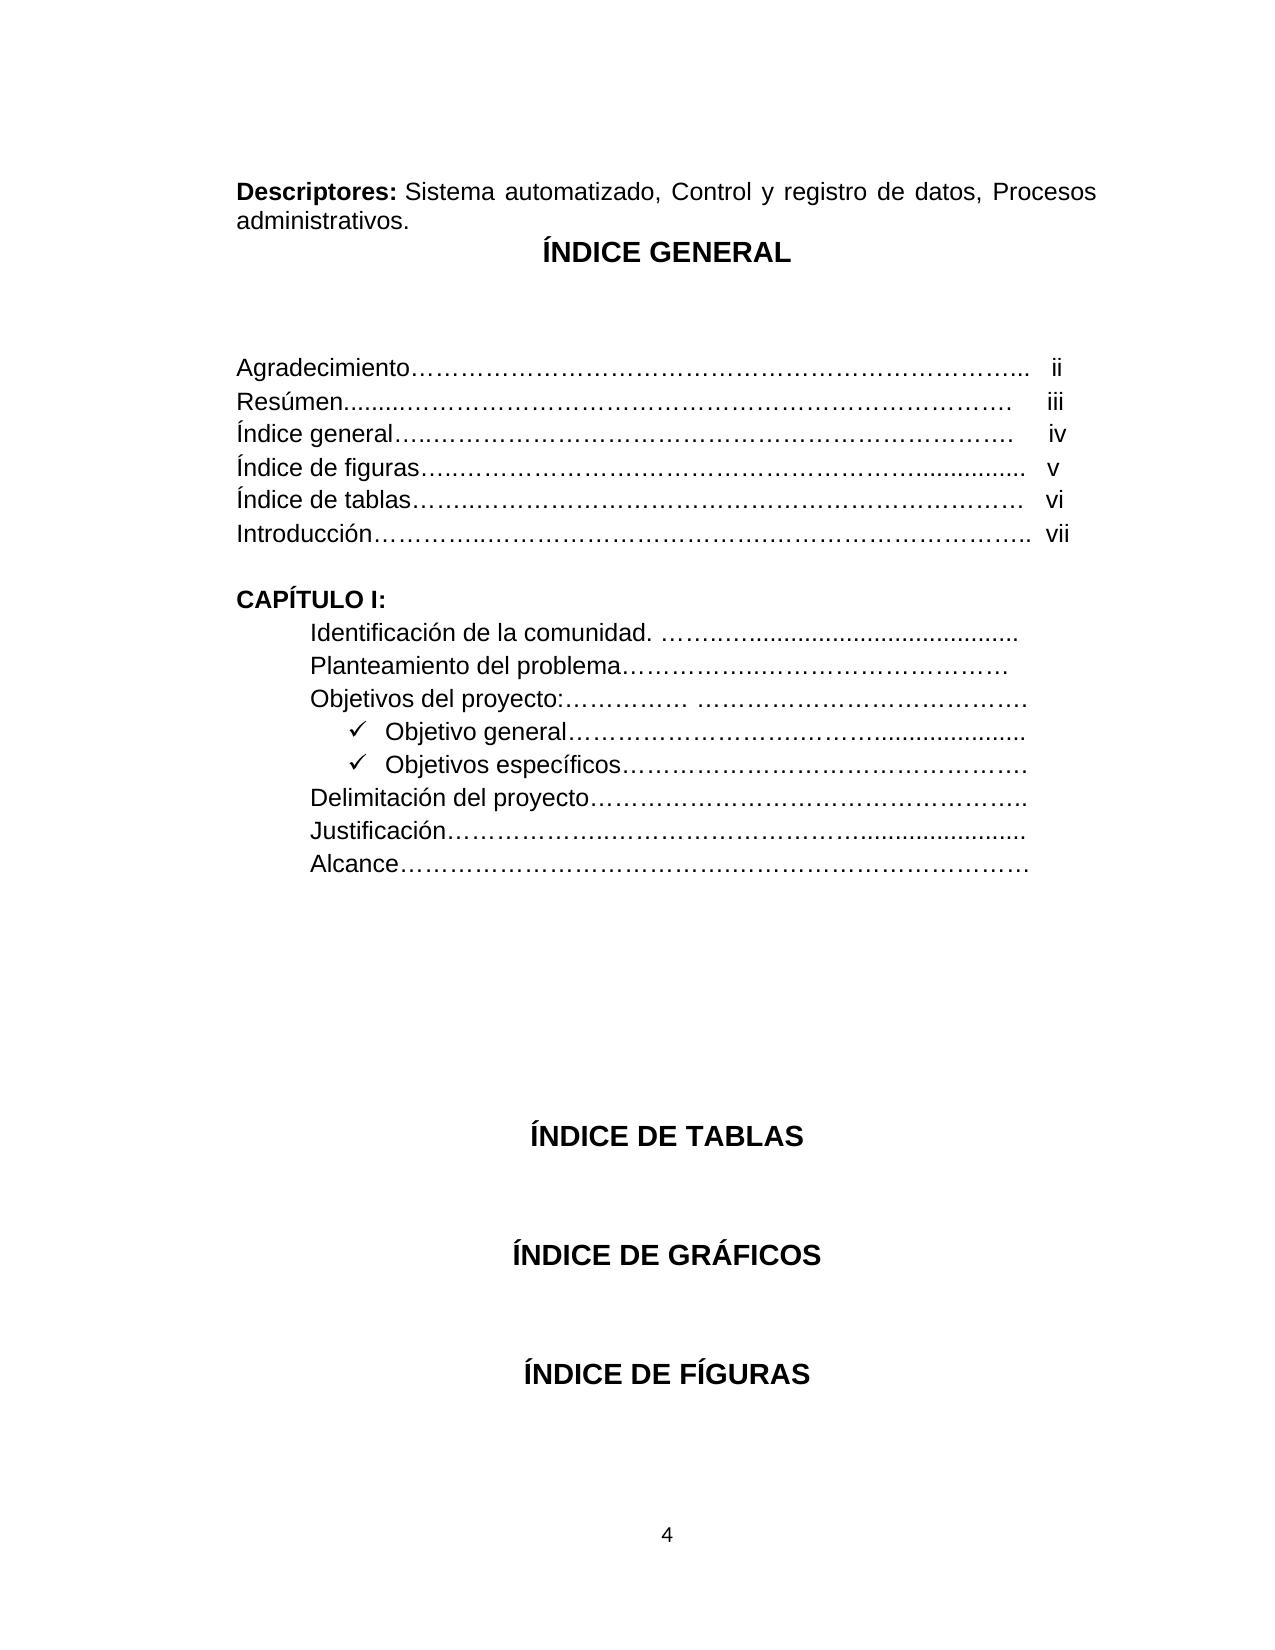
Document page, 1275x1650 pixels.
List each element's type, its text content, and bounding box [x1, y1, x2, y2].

text Delimitación del proyecto…………………………………………….. [310, 783, 1098, 812]
text Índice de figuras…..………………….……………………………................ v [236, 452, 1098, 481]
text Agradecimiento………………………………………………………………... ii [236, 353, 1098, 382]
text Identificación de la comunidad. ……..…....................................... [310, 618, 1098, 646]
text Introducción…………..…………………………….………………………….. vii [236, 518, 1098, 547]
text Alcance………………………………….……………………………… [310, 849, 1098, 878]
text ÍNDICE DE GRÁFICOS [236, 1238, 1098, 1272]
text Resúmen.........………………………………………………………………. iii [236, 386, 1098, 415]
text Índice general…..……………………………………………………………. iv [236, 419, 1098, 448]
text Justificación………………..…………………………........................ [310, 816, 1098, 845]
text Objetivos del proyecto:…………… …………………………………. [310, 684, 1098, 712]
text Índice de tablas……..………………………………………………………… vi [236, 486, 1098, 514]
list Objetivo general……………………….………...................... [347, 717, 1098, 746]
text ÍNDICE DE TABLAS [236, 1119, 1098, 1153]
text CAPÍTULO I: [236, 584, 1098, 613]
text Descriptores: Sistema automatizado, Control y registro de datos, Procesos administrativos. [236, 177, 1098, 235]
text ÍNDICE GENERAL [236, 235, 1098, 268]
text ÍNDICE DE FÍGURAS [236, 1357, 1098, 1391]
text Planteamiento del problema……………..………………………… [310, 651, 1098, 679]
list Objetivos específicos…………………………………………. [347, 750, 1098, 779]
